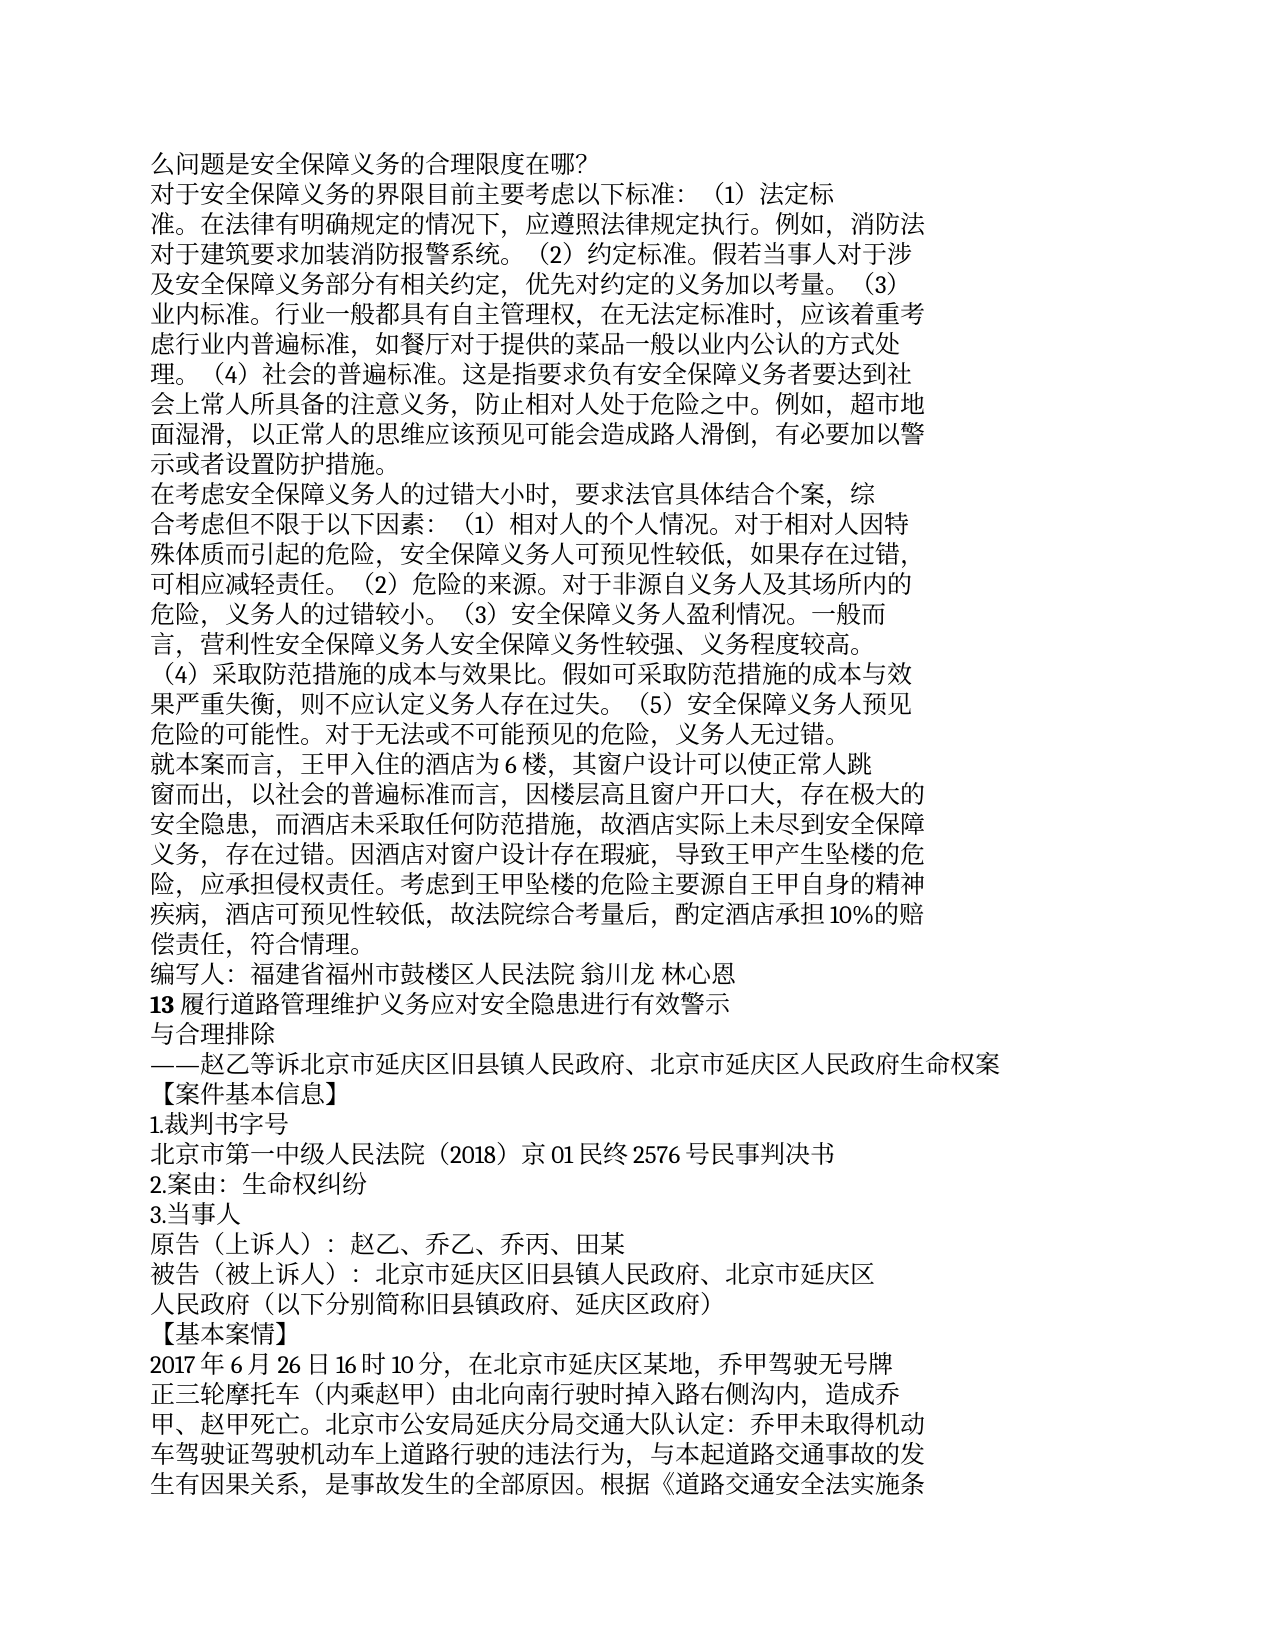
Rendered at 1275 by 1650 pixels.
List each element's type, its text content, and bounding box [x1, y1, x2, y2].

text 编写人：福建省福州市鼓楼区人民法院 翁川龙 林心恩 [150, 960, 1125, 990]
text 准。在法律有明确规定的情况下，应遵照法律规定执行。例如，消防法 [150, 210, 1125, 240]
text 么问题是安全保障义务的合理限度在哪？ [150, 150, 1125, 180]
text 原告（上诉人）：赵乙、乔乙、乔丙、田某 [150, 1230, 1125, 1260]
text 危险的可能性。对于无法或不可能预见的危险，义务人无过错。 [150, 720, 1125, 750]
text 险，应承担侵权责任。考虑到王甲坠楼的危险主要源自王甲自身的精神 [150, 870, 1125, 900]
text （4）采取防范措施的成本与效果比。假如可采取防范措施的成本与效 [150, 660, 1125, 690]
text 合考虑但不限于以下因素：（1）相对人的个人情况。对于相对人因特 [150, 510, 1125, 540]
text 殊体质而引起的危险，安全保障义务人可预见性较低，如果存在过错， [150, 540, 1125, 570]
text 北京市第一中级人民法院（2018）京01民终2576号民事判决书 [150, 1140, 1125, 1170]
text 安全隐患，而酒店未采取任何防范措施，故酒店实际上未尽到安全保障 [150, 810, 1125, 840]
text 人民政府（以下分别简称旧县镇政府、延庆区政府） [150, 1290, 1125, 1320]
text 2017年6月26日16时10分，在北京市延庆区某地，乔甲驾驶无号牌 [150, 1350, 1125, 1380]
text 可相应减轻责任。（2）危险的来源。对于非源自义务人及其场所内的 [150, 570, 1125, 600]
text 正三轮摩托车（内乘赵甲）由北向南行驶时掉入路右侧沟内，造成乔 [150, 1380, 1125, 1410]
text 偿责任，符合情理。 [150, 930, 1125, 960]
text 与合理排除 [150, 1020, 1125, 1050]
text 面湿滑，以正常人的思维应该预见可能会造成路人滑倒，有必要加以警 [150, 420, 1125, 450]
text 2.案由：生命权纠纷 [150, 1170, 1125, 1200]
text 理。（4）社会的普遍标准。这是指要求负有安全保障义务者要达到社 [150, 360, 1125, 390]
text 及安全保障义务部分有相关约定，优先对约定的义务加以考量。（3） [150, 270, 1125, 300]
text 对于建筑要求加装消防报警系统。（2）约定标准。假若当事人对于涉 [150, 240, 1125, 270]
text 甲、赵甲死亡。北京市公安局延庆分局交通大队认定：乔甲未取得机动 [150, 1410, 1125, 1440]
text 疾病，酒店可预见性较低，故法院综合考量后，酌定酒店承担10%的赔 [150, 900, 1125, 930]
text 被告（被上诉人）：北京市延庆区旧县镇人民政府、北京市延庆区 [150, 1260, 1125, 1290]
text 示或者设置防护措施。 [150, 450, 1125, 480]
text 车驾驶证驾驶机动车上道路行驶的违法行为，与本起道路交通事故的发 [150, 1440, 1125, 1470]
text 果严重失衡，则不应认定义务人存在过失。（5）安全保障义务人预见 [150, 690, 1125, 720]
text 13 履行道路管理维护义务应对安全隐患进行有效警示 [150, 990, 1125, 1020]
text 危险，义务人的过错较小。（3）安全保障义务人盈利情况。一般而 [150, 600, 1125, 630]
text 【基本案情】 [150, 1320, 1125, 1350]
text 虑行业内普遍标准，如餐厅对于提供的菜品一般以业内公认的方式处 [150, 330, 1125, 360]
text ——赵乙等诉北京市延庆区旧县镇人民政府、北京市延庆区人民政府生命权案 [150, 1050, 1125, 1080]
text 【案件基本信息】 [150, 1080, 1125, 1110]
text 业内标准。行业一般都具有自主管理权，在无法定标准时，应该着重考 [150, 300, 1125, 330]
text 3.当事人 [150, 1200, 1125, 1230]
text 义务，存在过错。因酒店对窗户设计存在瑕疵，导致王甲产生坠楼的危 [150, 840, 1125, 870]
text 1.裁判书字号 [150, 1110, 1125, 1140]
text 言，营利性安全保障义务人安全保障义务性较强、义务程度较高。 [150, 630, 1125, 660]
text 窗而出，以社会的普遍标准而言，因楼层高且窗户开口大，存在极大的 [150, 780, 1125, 810]
text 就本案而言，王甲入住的酒店为6楼，其窗户设计可以使正常人跳 [150, 750, 1125, 780]
text 会上常人所具备的注意义务，防止相对人处于危险之中。例如，超市地 [150, 390, 1125, 420]
text 对于安全保障义务的界限目前主要考虑以下标准：（1）法定标 [150, 180, 1125, 210]
text 在考虑安全保障义务人的过错大小时，要求法官具体结合个案，综 [150, 480, 1125, 510]
text 生有因果关系，是事故发生的全部原因。根据《道路交通安全法实施条 [150, 1470, 1125, 1500]
